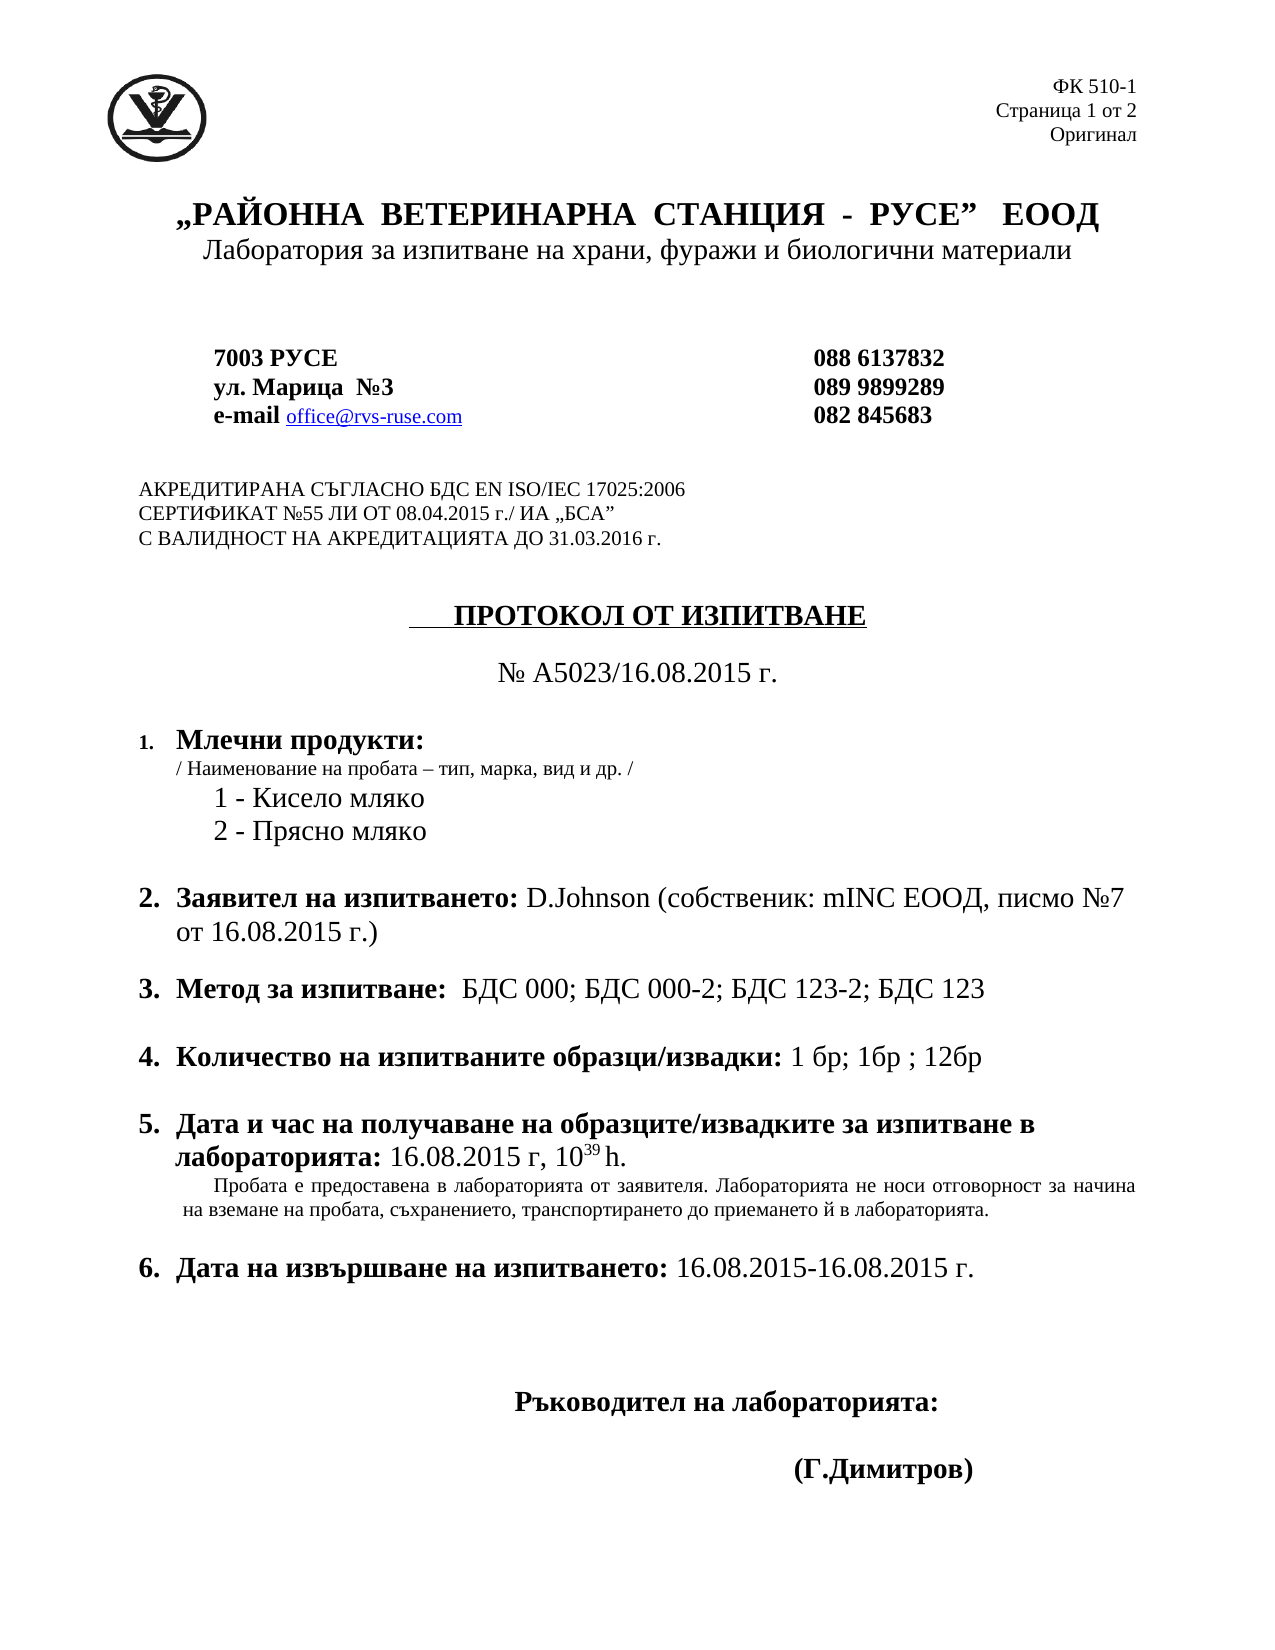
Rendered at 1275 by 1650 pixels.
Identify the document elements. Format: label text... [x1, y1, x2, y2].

subtitle ПРОТОКОЛ ОТ ИЗПИТВАНЕ [138, 598, 1137, 631]
text лабораторията: 16.08.2015 г, 1039 h. [138, 1139, 1137, 1173]
picture [90, 56, 220, 176]
text Оригинал [220, 122, 1137, 146]
text / Наименование на пробата – тип, марка, вид и др. / [138, 756, 1137, 780]
text 7003 РУСЕ 088 6137832 [138, 343, 1137, 372]
text № A5023/16.08.2015 г. [138, 655, 1137, 689]
list Дата и час на получаване на образците/извадките за изпитване в [138, 1106, 1137, 1139]
text Пробата е предоставена в лабораторията от заявителя. Лабораторията не носи отговорност за начина на вземане на пробата, съхранението, транспортирането до приемането й в лабораторията. [183, 1173, 1137, 1221]
subtitle „РАЙОННА ВЕТЕРИНАРНА СТАНЦИЯ - РУСЕ” ЕООД [138, 194, 1137, 232]
text 1 - Кисело мляко 2 - Прясно мляко [138, 780, 1137, 847]
text (Г.Димитров) [138, 1451, 1137, 1484]
list Заявител на изпитването: D.Johnson (собственик: mINC ЕООД, писмо №7 от 16.08.2015 г.) [138, 881, 1137, 948]
list Количество на изпитваните образци/извадки: 1 бр; 1бр ; 12бр [138, 1039, 1137, 1072]
list Млечни продукти: [138, 722, 1137, 756]
list Метод за изпитване: БДС 000; БДС 000-2; БДС 123-2; БДС 123 [138, 972, 1137, 1005]
text Ръководител на лабораторията: [288, 1384, 1137, 1417]
text АКРЕДИТИРАНА СЪГЛАСНО БДС EN ISO/IEC 17025:2006 СЕРТИФИКАТ №55 ЛИ ОТ 08.04.2015 г./ ИА „БСА” С ВАЛИДНОСТ НА АКРЕДИТАЦИЯТА ДО 31.03.2016 г. [138, 477, 1137, 573]
text Лаборатория за изпитване на храни, фуражи и биологични материали [138, 232, 1137, 266]
list Дата на извършване на изпитването: 16.08.2015-16.08.2015 г. [138, 1250, 1137, 1283]
text e-mail office@rvs-ruse.com 082 845683 [138, 400, 1137, 429]
text ул. Марица №3 089 9899289 [138, 372, 1137, 400]
